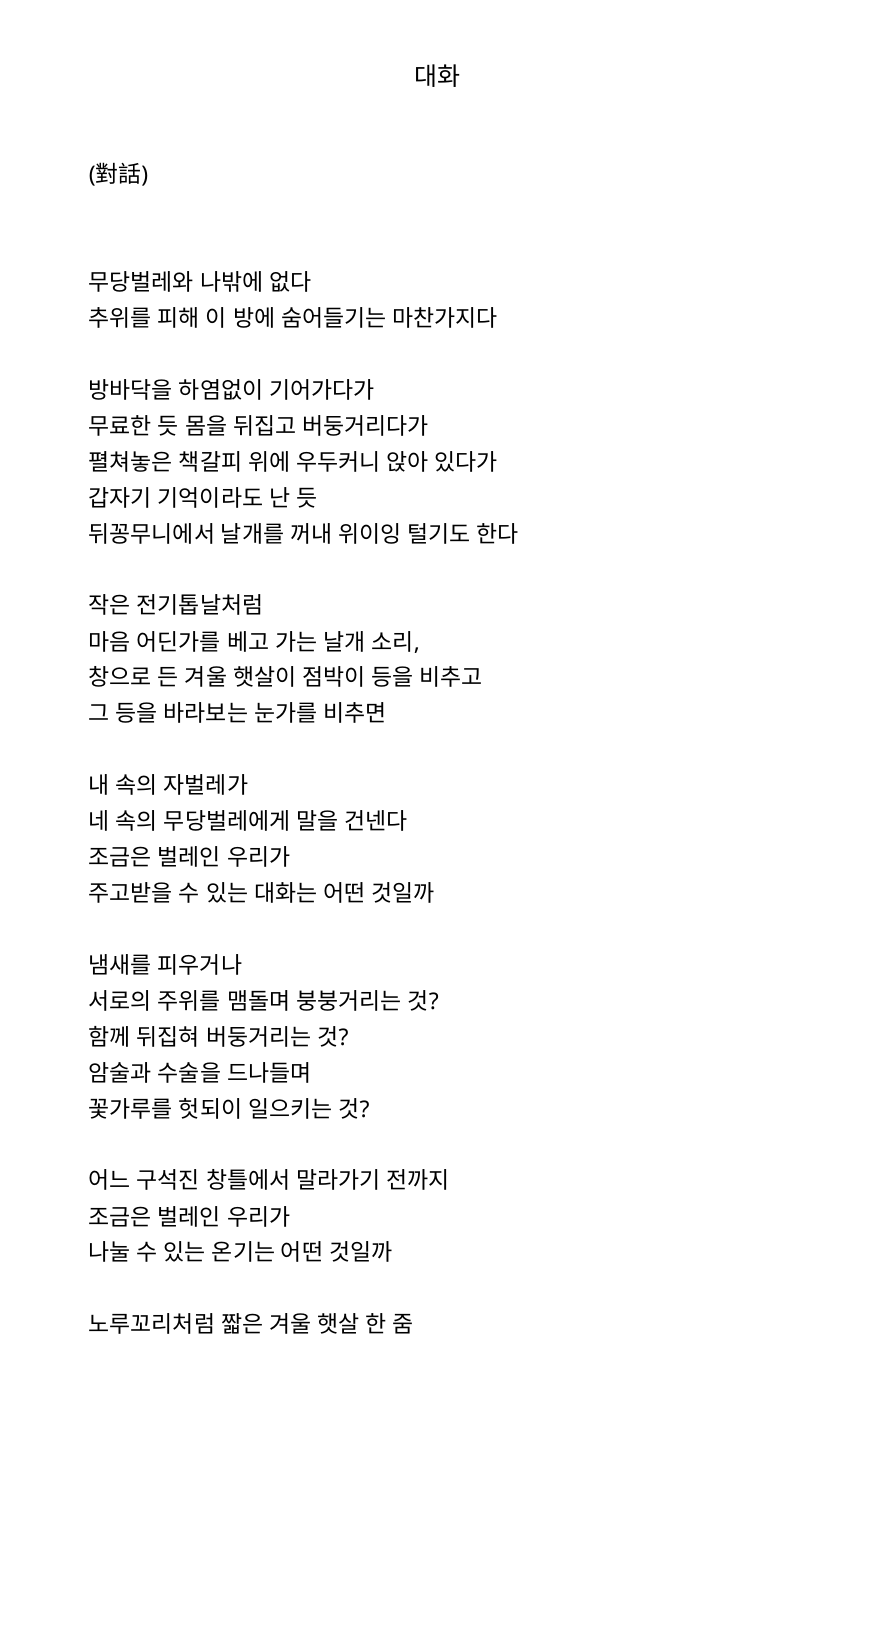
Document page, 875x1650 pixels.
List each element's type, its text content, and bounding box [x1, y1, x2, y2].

text (對話) 무당벌레와 나밖에 없다 추위를 피해 이 방에 숨어들기는 마찬가지다 방바닥을 하염없이 기어가다가 무료한 듯 몸을 뒤집고 버둥거리다가 펼쳐놓은 책갈피 위에 우두커니 앉아 있다가 갑자기 기억이라도 난 듯 뒤꽁무니에서 날개를 꺼내 위이잉 털기도 한다 작은 전기톱날처럼 마음 어딘가를 베고 가는 날개 소리, 창으로 든 겨울 햇살이 점박이 등을 비추고 그 등을 바라보는 눈가를 비추면 내 속의 자벌레가 네 속의 무당벌레에게 말을 건넨다 조금은 벌레인 우리가 주고받을 수 있는 대화는 어떤 것일까 냄새를 피우거나 서로의 주위를 맴돌며 붕붕거리는 것? 함께 뒤집혀 버둥거리는 것? 암술과 수술을 드나들며 꽃가루를 헛되이 일으키는 것? 어느 구석진 창틀에서 말라가기 전까지 조금은 벌레인 우리가 나눌 수 있는 온기는 어떤 것일까 노루꼬리처럼 짧은 겨울 햇살 한 줌 [88, 158, 786, 1375]
text 대화 [88, 59, 786, 132]
